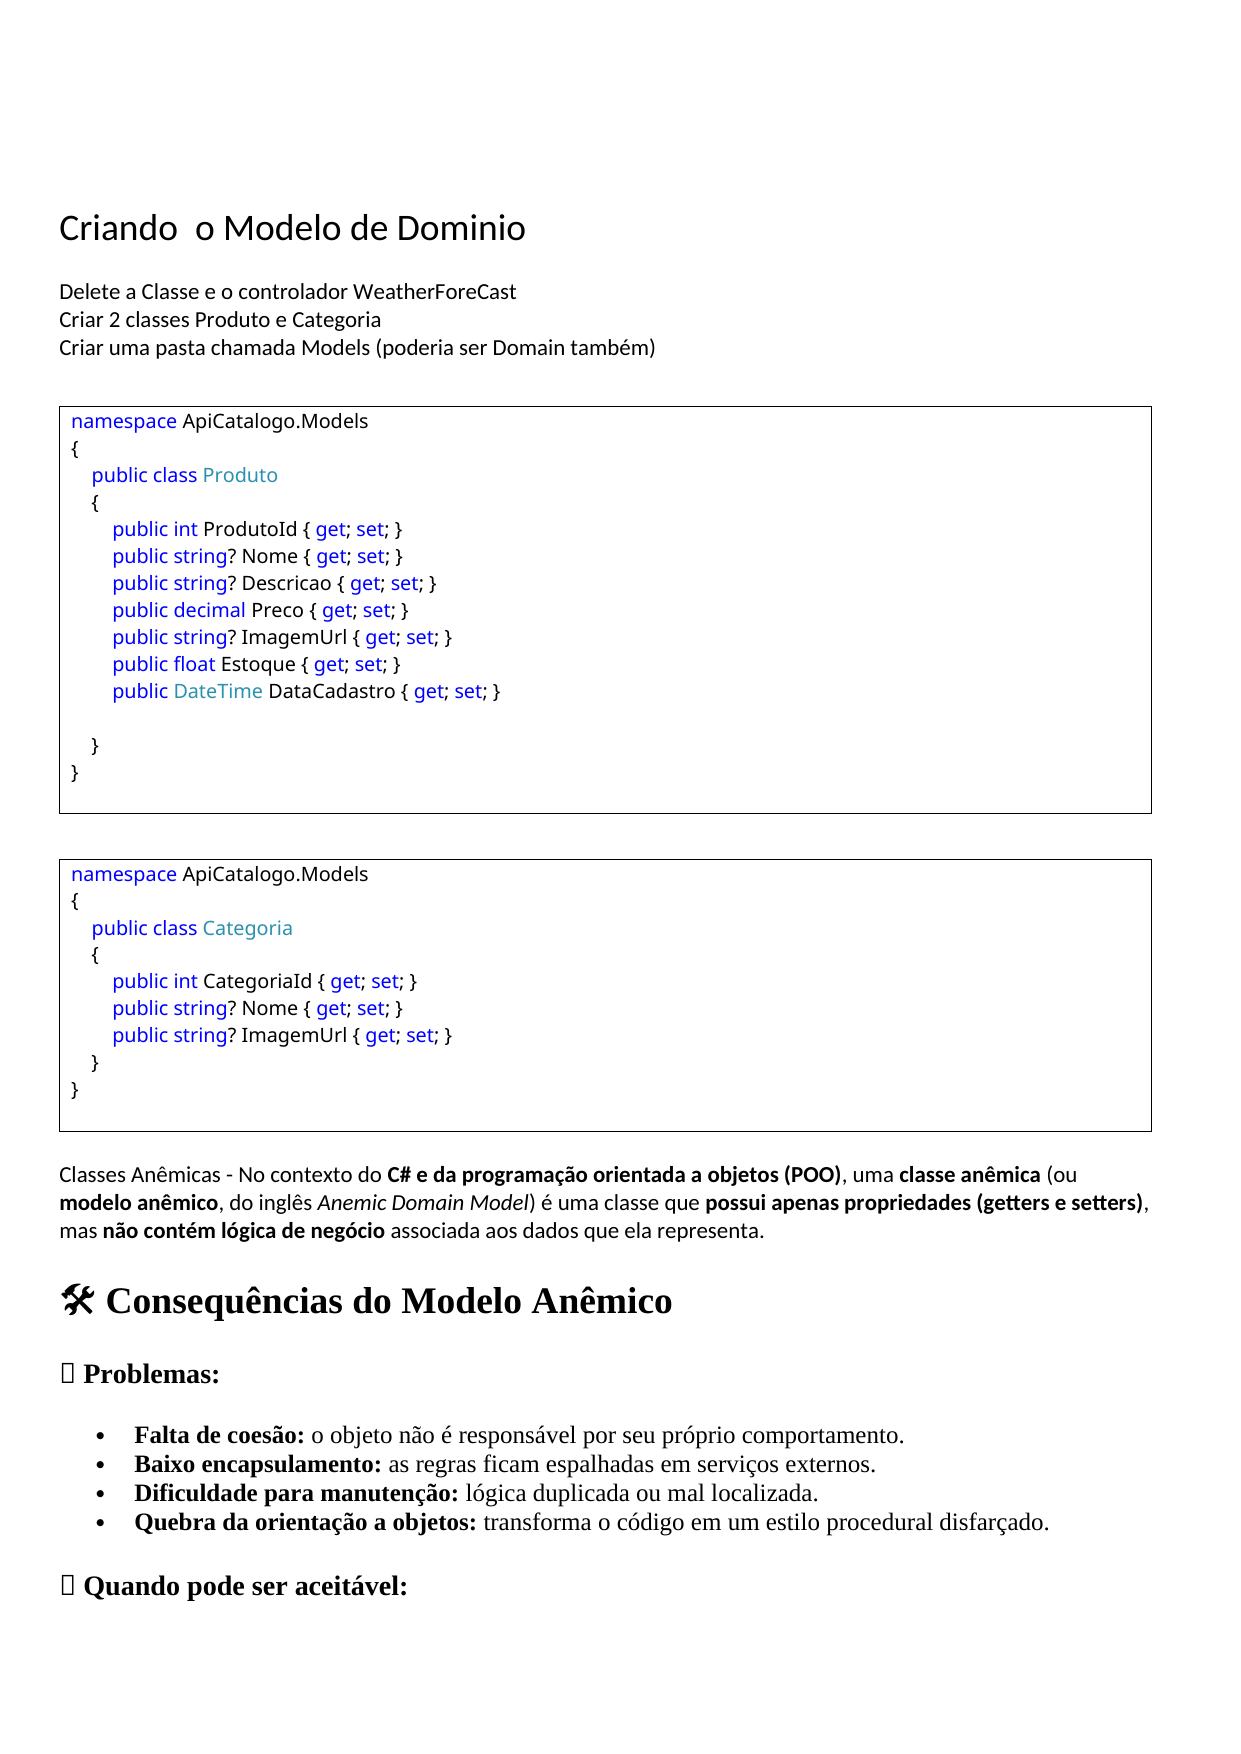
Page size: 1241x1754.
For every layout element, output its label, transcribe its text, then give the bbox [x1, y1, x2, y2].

text Criar uma pasta chamada Models (poderia ser Domain também) [59, 333, 1152, 362]
list Falta de coesão: o objeto não é responsável por seu próprio comportamento. [97, 1421, 1152, 1449]
text Classes Anêmicas - No contexto do C# e da programação orientada a objetos (POO), uma classe anêmica (ou modelo anêmico, do inglês Anemic Domain Model) é uma classe que possui apenas propriedades (getters e setters), mas não contém lógica de negócio associada aos dados que ela representa. [59, 1160, 1152, 1244]
table_header namespace ApiCatalogo.Models { public class Produto { public int ProdutoId { get; set; } public string? Nome { get; set; } public string? Descricao { get; set; } public decimal Preco { get; set; } public string? ImagemUrl { get; set; } public float Estoque { get; set; } public DateTime DataCadastro { get; set; } } } [60, 407, 1151, 813]
text ❌ Problemas: [59, 1353, 1152, 1391]
text Delete a Classe e o controlador WeatherForeCast [59, 277, 1152, 306]
table_header namespace ApiCatalogo.Models { public class Categoria { public int CategoriaId { get; set; } public string? Nome { get; set; } public string? ImagemUrl { get; set; } } } [60, 860, 1151, 1131]
text 🛠 Consequências do Modelo Anêmico [59, 1273, 1152, 1324]
text Criar 2 classes Produto e Categoria [59, 306, 1152, 333]
list Baixo encapsulamento: as regras ficam espalhadas em serviços externos. [97, 1449, 1152, 1478]
text ✅ Quando pode ser aceitável: [59, 1565, 1152, 1603]
list Quebra da orientação a objetos: transforma o código em um estilo procedural disfarçado. [97, 1507, 1152, 1536]
list Dificuldade para manutenção: lógica duplicada ou mal localizada. [97, 1478, 1152, 1507]
text Criando o Modelo de Dominio [59, 204, 1152, 249]
